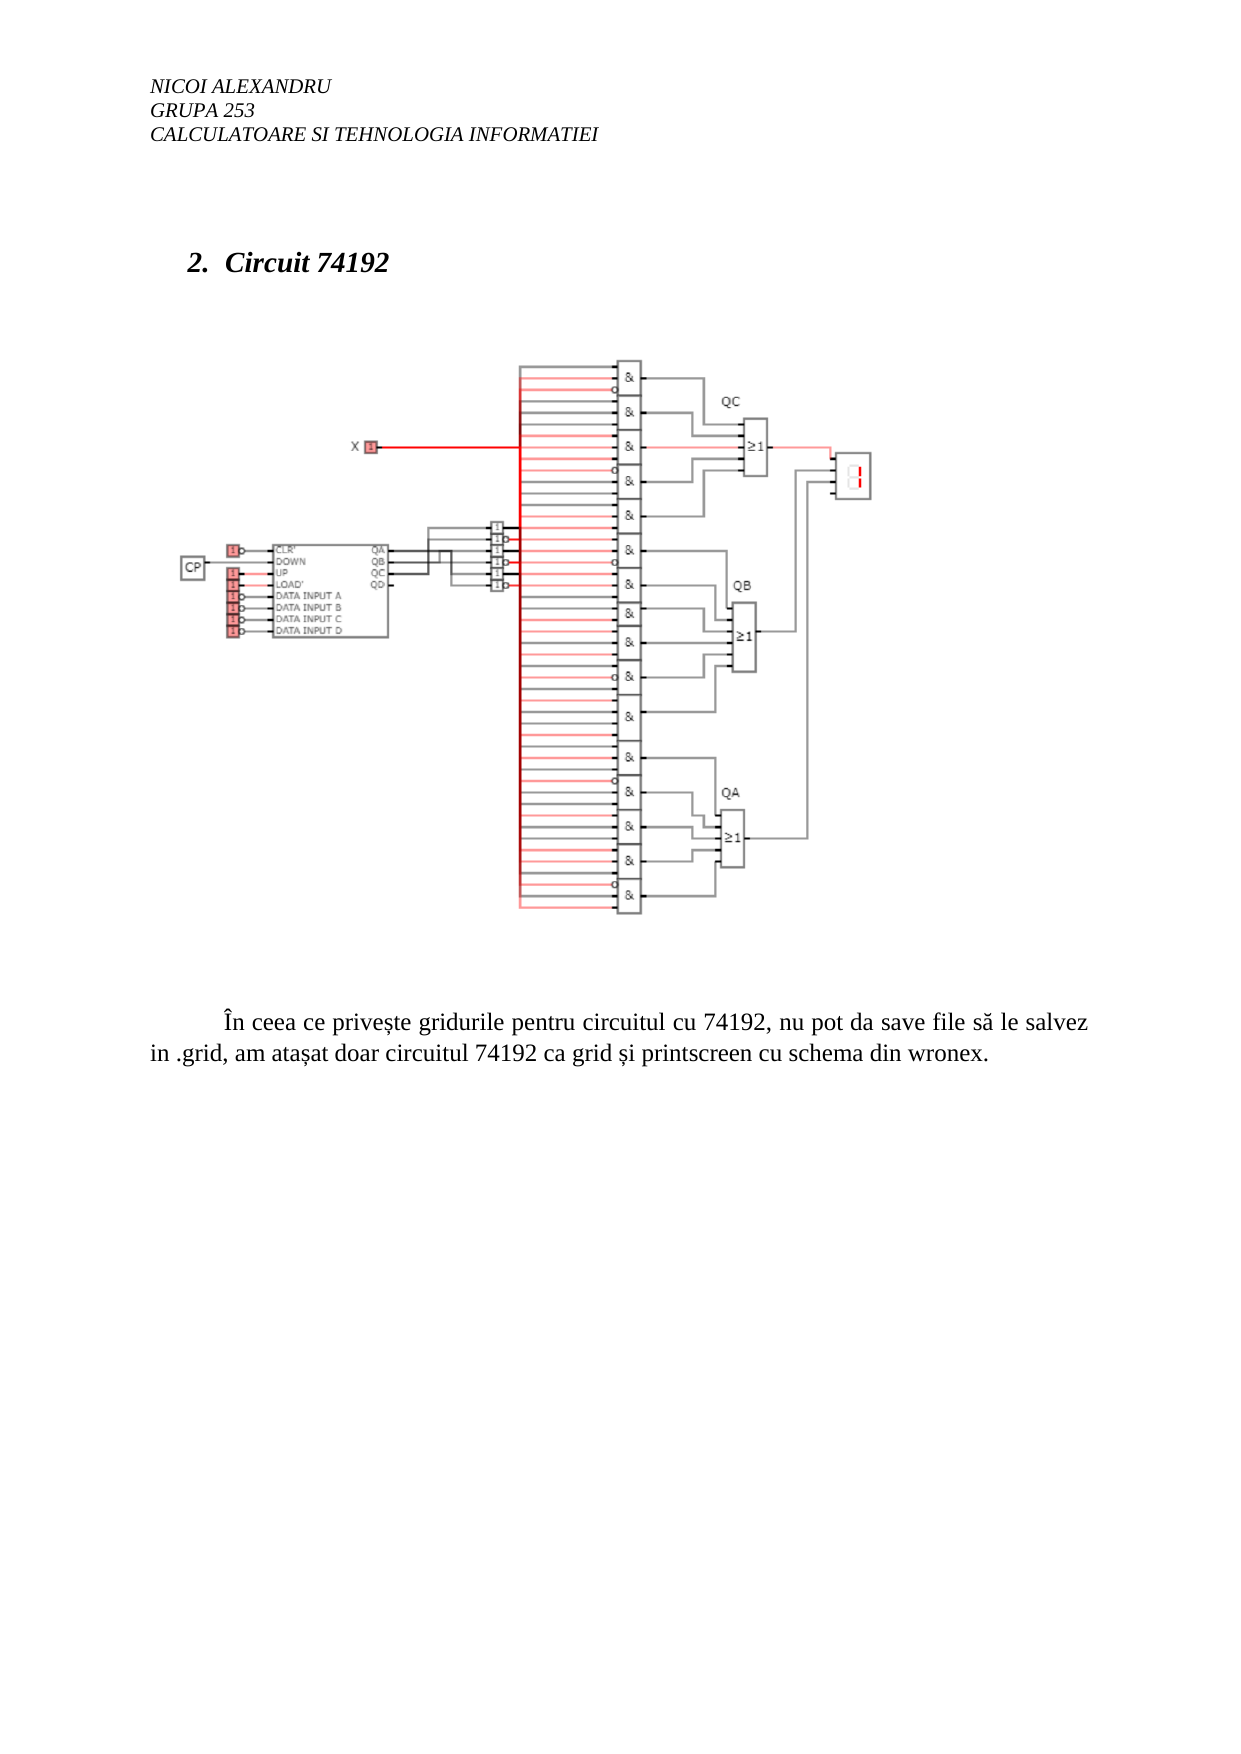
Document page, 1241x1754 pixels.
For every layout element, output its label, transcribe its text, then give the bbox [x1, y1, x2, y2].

text În ceea ce privește gridurile pentru circuitul cu 74192, nu pot da save file să le salvez in .grid, am atașat doar circuitul 74192 ca grid și printscreen cu schema din wronex. [150, 1007, 1090, 1067]
list Circuit 74192 [187, 245, 1090, 279]
picture [150, 346, 963, 941]
